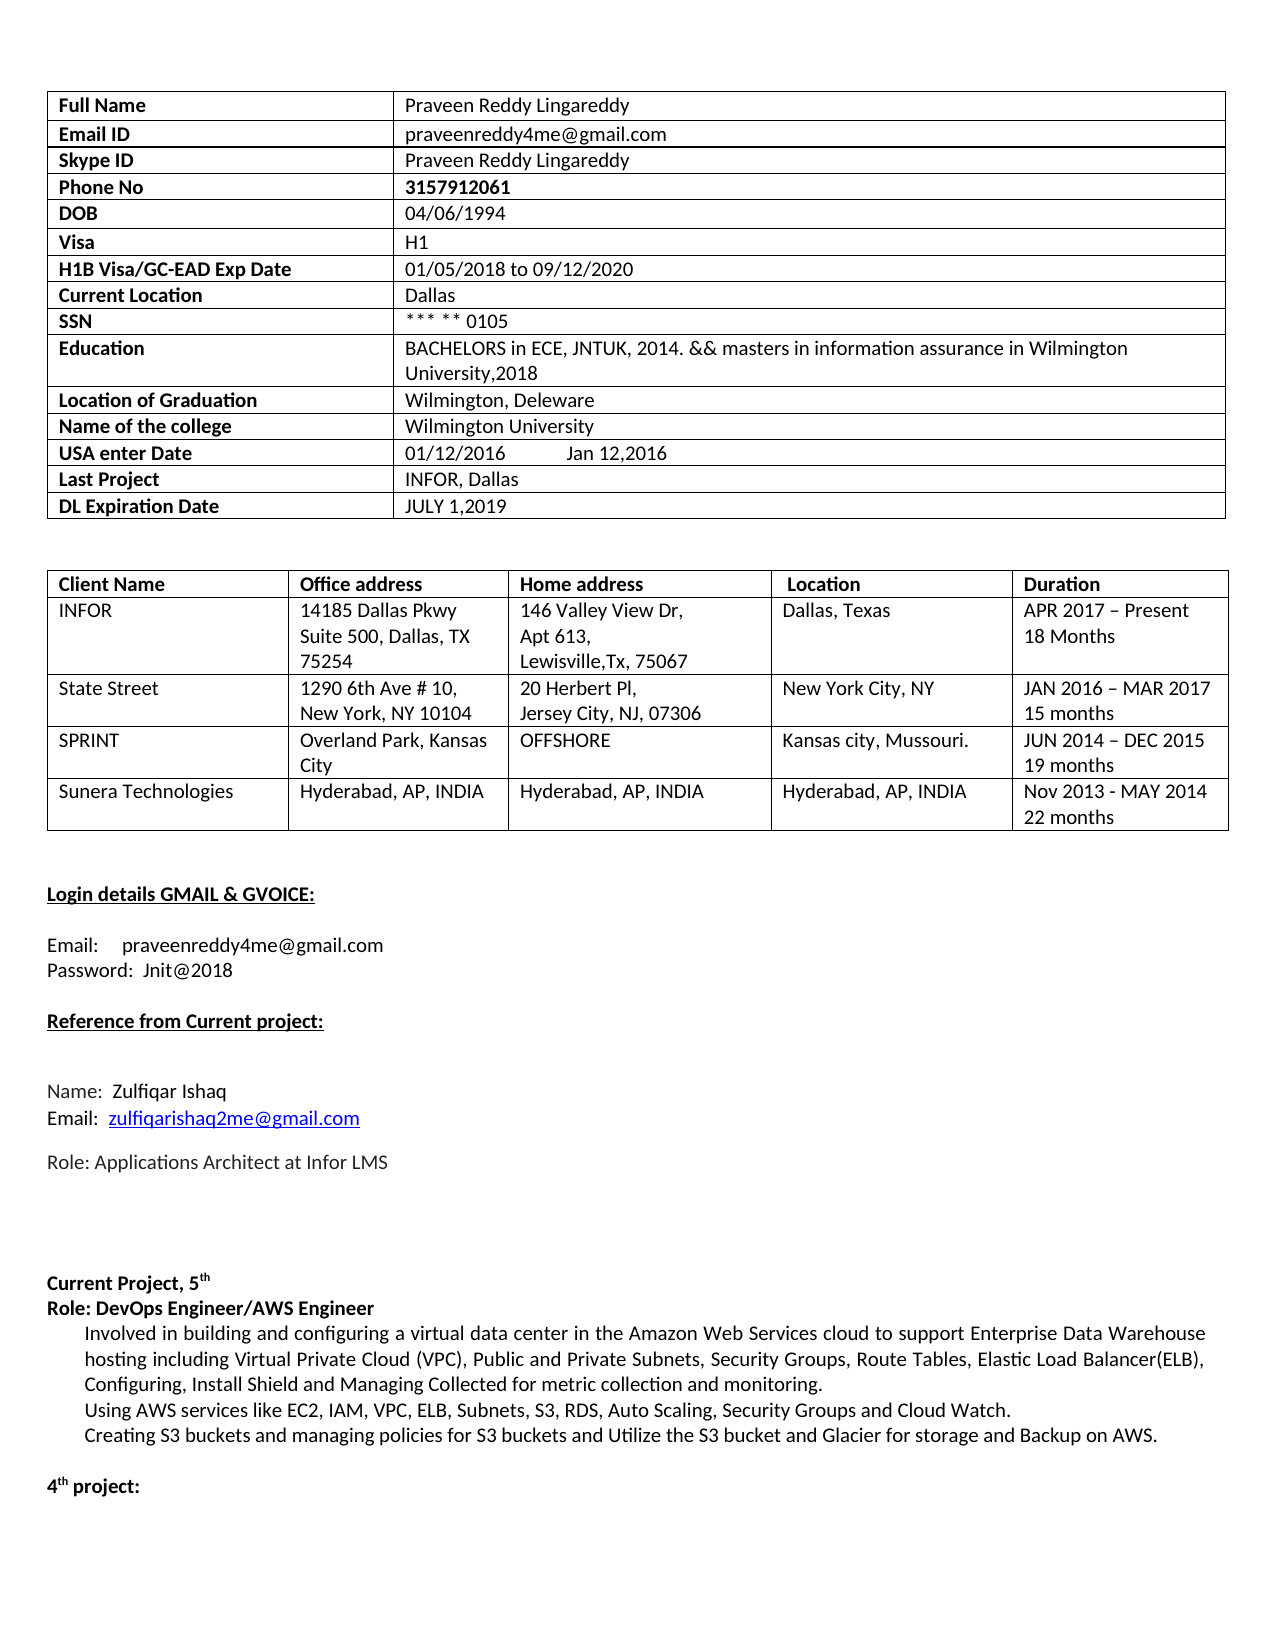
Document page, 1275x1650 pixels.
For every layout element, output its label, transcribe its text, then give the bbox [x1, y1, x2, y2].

table_cell Wilmington University [394, 414, 1225, 439]
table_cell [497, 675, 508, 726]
table_cell Sunera Technologies [48, 779, 288, 829]
table_header Location [772, 571, 1012, 597]
table_cell Visa [48, 229, 393, 255]
table_cell Wilmington, Deleware [394, 387, 1225, 412]
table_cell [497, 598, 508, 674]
table_cell USA enter Date [48, 440, 393, 465]
table_cell Dallas, Texas [772, 598, 1012, 674]
table_cell Last Project [48, 466, 393, 492]
table_cell Name of the college [48, 414, 393, 439]
text Password: Jnit@2018 [47, 958, 1237, 983]
table_header Duration [1013, 571, 1228, 597]
text Email: praveenreddy4me@gmail.com [47, 932, 1237, 958]
table_cell INFOR [48, 598, 288, 674]
table_cell New York City, NY [772, 675, 1012, 726]
table_cell Current Location [48, 282, 393, 308]
table_cell SSN [48, 309, 393, 334]
table_cell BACHELORS in ECE, JNTUK, 2014. && masters in information assurance in Wilmington University,2018 [394, 335, 1225, 386]
table_header Full Name [48, 92, 393, 120]
table_cell Hyderabad, AP, INDIA [772, 779, 1012, 829]
table_header Client Name [48, 571, 288, 597]
text Name: Zulfiqar Ishaq Email: zulfiqarishaq2me@gmail.com [47, 1078, 1237, 1131]
table_cell praveenreddy4me@gmail.com [394, 121, 1225, 146]
table_cell 01/05/2018 to 09/12/2020 [394, 256, 1225, 281]
table_cell H1B Visa/GC-EAD Exp Date [48, 256, 393, 281]
table_cell OFFSHORE [509, 727, 771, 778]
table_cell H1 [394, 229, 1225, 255]
table_cell 146 Valley View Dr, Apt 613, Lewisville,Tx, 75067 [509, 598, 771, 674]
text Current Project, 5th [47, 1270, 1237, 1295]
table_cell 01/12/2016 Jan 12,2016 [394, 440, 1225, 465]
table_cell Hyderabad, AP, INDIA [289, 779, 508, 829]
table_cell State Street [48, 675, 288, 726]
text Reference from Current project: [47, 1008, 1237, 1034]
table_cell 04/06/1994 [394, 200, 1225, 228]
table_cell Skype ID [48, 148, 393, 173]
table_cell Email ID [48, 121, 393, 146]
table_cell Kansas city, Mussouri. [772, 727, 1012, 778]
table_cell JULY 1,2019 [394, 493, 1225, 518]
text Role: DevOps Engineer/AWS Engineer [47, 1295, 1237, 1321]
table_cell JUN 2014 – DEC 2015 19 months [1013, 727, 1228, 778]
table_cell Education [48, 335, 393, 386]
table_cell Location of Graduation [48, 387, 393, 412]
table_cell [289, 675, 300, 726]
text Login details GMAIL & GVOICE: [47, 881, 1237, 907]
table_cell Hyderabad, AP, INDIA [509, 779, 771, 829]
table_cell *** ** 0105 [394, 309, 1225, 334]
table_header Office address [289, 571, 508, 597]
table_cell Praveen Reddy Lingareddy [394, 148, 1225, 173]
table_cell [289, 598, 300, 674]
table_cell APR 2017 – Present 18 Months [1013, 598, 1228, 674]
table_cell DL Expiration Date [48, 493, 393, 518]
table_cell INFOR, Dallas [394, 466, 1225, 492]
table_cell 3157912061 [394, 174, 1225, 199]
table_cell Phone No [48, 174, 393, 199]
table_cell DOB [48, 200, 393, 228]
text 4th project: [47, 1473, 1237, 1498]
table_header Home address [509, 571, 771, 597]
text Creating S3 buckets and managing policies for S3 buckets and Utilize the S3 bucket and Glacier for storage and Backup on AWS. [84, 1422, 1207, 1448]
table_cell SPRINT [48, 727, 288, 778]
table_cell 20 Herbert Pl, Jersey City, NJ, 07306 [509, 675, 771, 726]
text Involved in building and configuring a virtual data center in the Amazon Web Services cloud to support Enterprise Data Warehouse hosting including Virtual Private Cloud (VPC), Public and Private Subnets, Security Groups, Route Tables, Elastic Load Balancer(ELB), Configuring, Install Shield and Managing Collected for metric collection and monitoring. [84, 1321, 1207, 1397]
table_cell Nov 2013 - MAY 2014 22 months [1013, 779, 1228, 829]
text Using AWS services like EC2, IAM, VPC, ELB, Subnets, S3, RDS, Auto Scaling, Security Groups and Cloud Watch. [84, 1397, 1207, 1422]
table_cell JAN 2016 – MAR 2017 15 months [1013, 675, 1228, 726]
table_header Praveen Reddy Lingareddy [394, 92, 1225, 120]
table_cell Dallas [394, 282, 1225, 308]
text Role: Applications Architect at Infor LMS [47, 1149, 1237, 1175]
